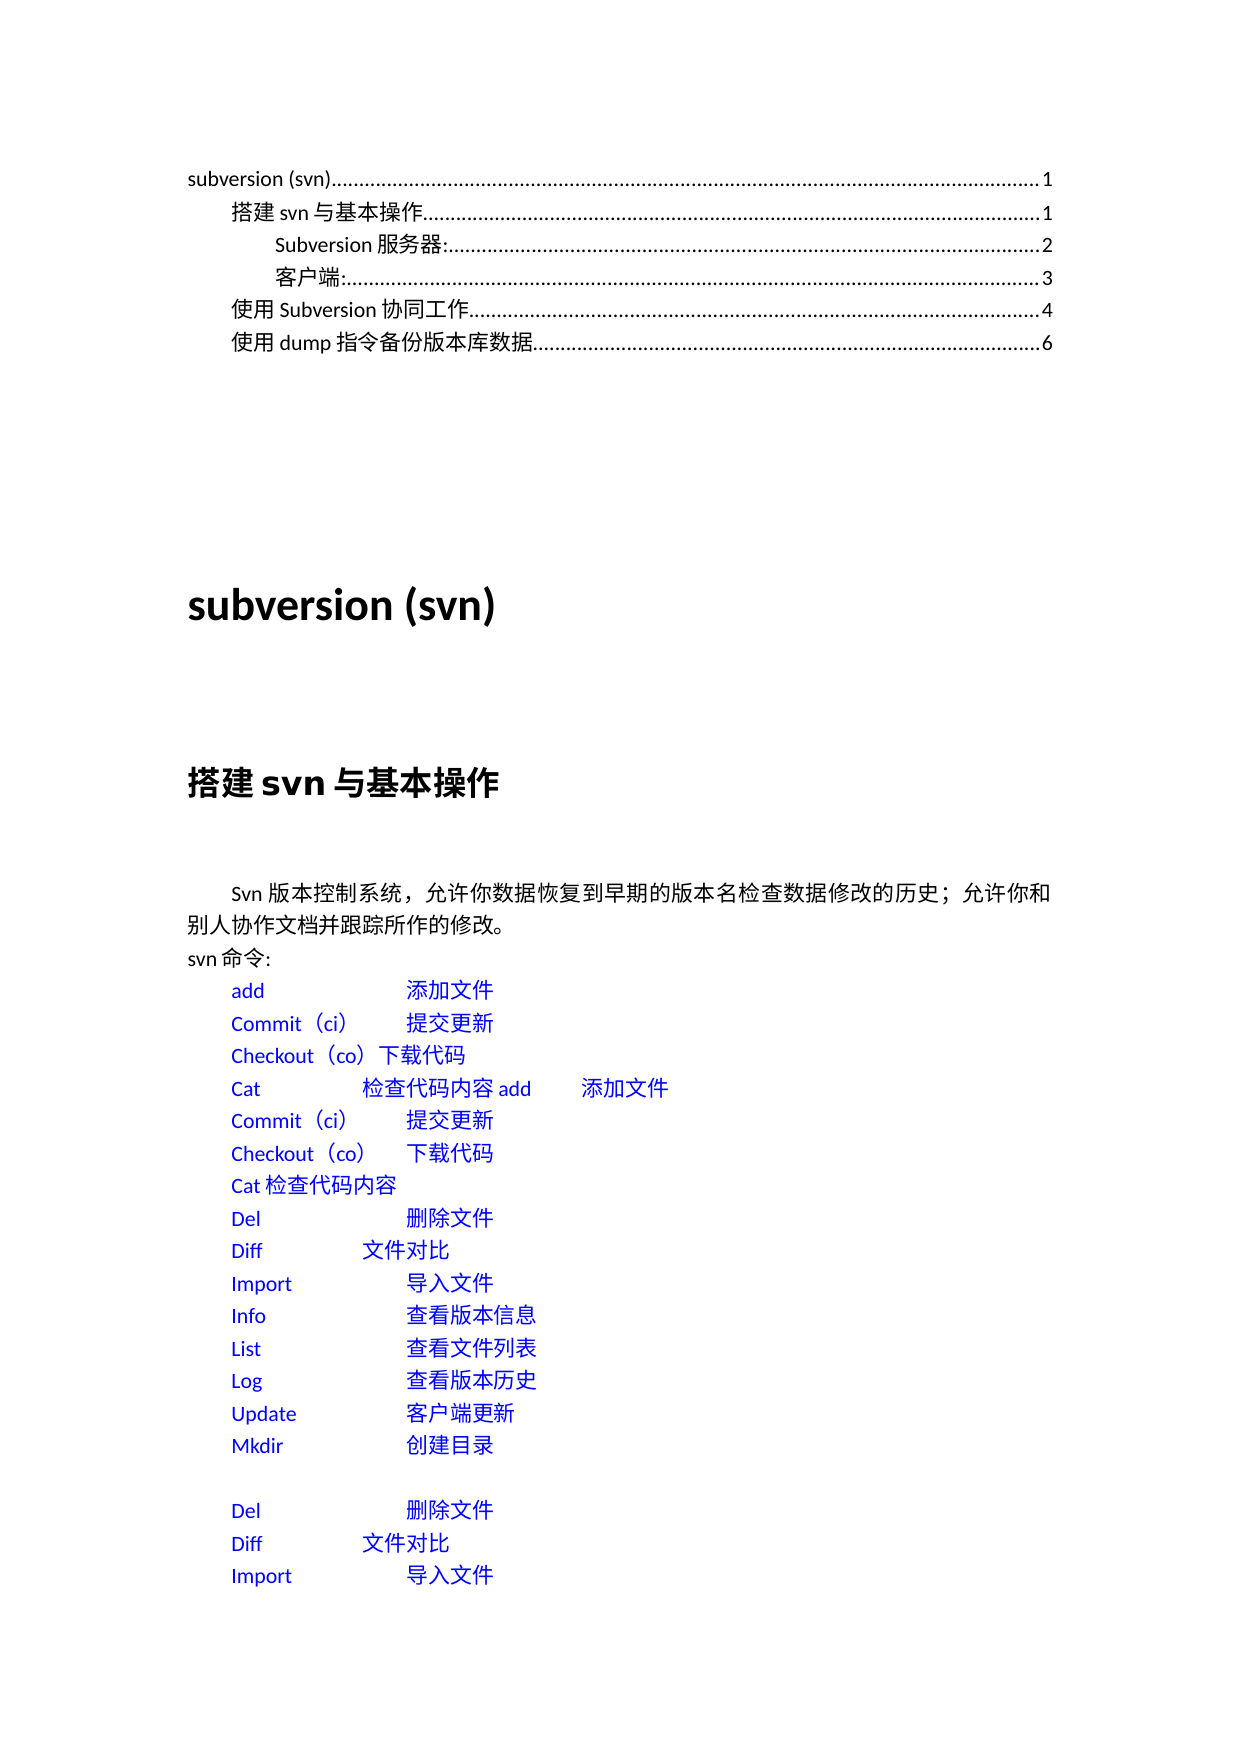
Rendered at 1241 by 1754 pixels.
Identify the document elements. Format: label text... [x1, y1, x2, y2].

text Diff 文件对比 [187, 1525, 1053, 1558]
subtitle 搭建svn与基本操作 [187, 749, 1053, 814]
text Svn 版本控制系统，允许你数据恢复到早期的版本名检查数据修改的历史；允许你和别人协作文档并跟踪所作的修改。 [187, 875, 1053, 940]
text 使用dump指令备份版本库数据 6 [231, 324, 1053, 357]
text 使用Subversion协同工作 4 [231, 292, 1053, 324]
text Log 查看版本历史 [187, 1363, 1053, 1395]
text subversion (svn) 1 [187, 162, 1053, 194]
text 客户端: 3 [275, 259, 1053, 292]
text Commit（ci） 提交更新 [187, 1005, 1053, 1038]
text Diff 文件对比 [187, 1233, 1053, 1265]
text Del 删除文件 [187, 1493, 1053, 1525]
text Commit（ci） 提交更新 [187, 1103, 1053, 1135]
text Subversion服务器: 2 [275, 227, 1053, 259]
text svn命令: [187, 940, 1053, 973]
text Del 删除文件 [187, 1200, 1053, 1233]
text Checkout（co） 下载代码 [187, 1135, 1053, 1168]
text Update 客户端更新 [187, 1395, 1053, 1428]
text Import 导入文件 [187, 1558, 1053, 1590]
subtitle subversion (svn) [187, 571, 1053, 636]
text Cat 检查代码内容 [187, 1168, 1053, 1200]
text 搭建svn与基本操作 1 [231, 194, 1053, 227]
text List 查看文件列表 [187, 1330, 1053, 1363]
text Import 导入文件 [187, 1265, 1053, 1298]
text Checkout（co）下载代码 [187, 1038, 1053, 1070]
text add 添加文件 [187, 973, 1053, 1005]
text Mkdir 创建目录 [187, 1428, 1053, 1460]
text Info 查看版本信息 [187, 1298, 1053, 1330]
text Cat 检查代码内容add 添加文件 [187, 1070, 1053, 1103]
